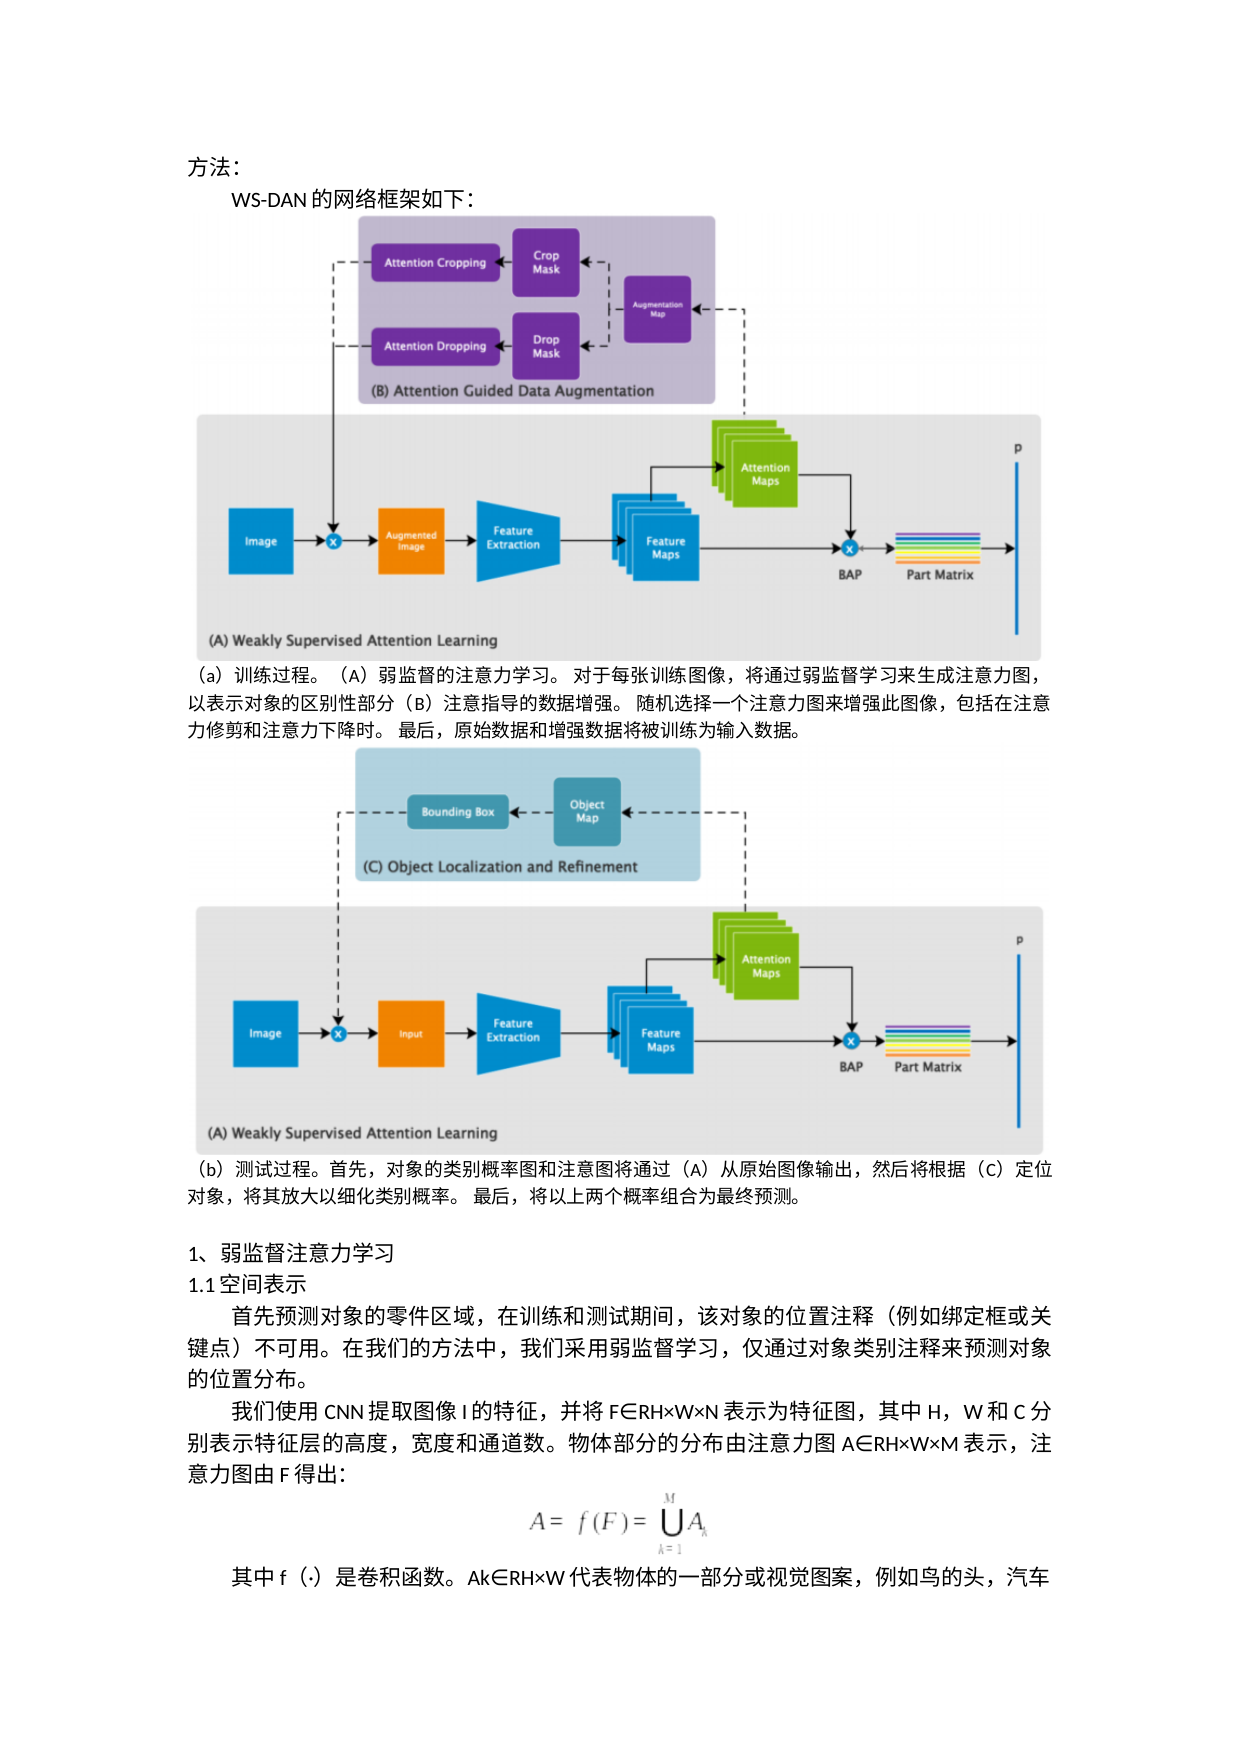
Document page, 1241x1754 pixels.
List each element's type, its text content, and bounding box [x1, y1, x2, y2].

list 我们使用CNN提取图像I的特征，并将F∈RH×W×N表示为特征图，其中H，W和C分别表示特征层的高度，宽度和通道数。物体部分的分布由注意力图A∈RH×W×M表示，注意力图由F得出： [187, 1394, 1053, 1489]
list 方法： [187, 150, 1053, 182]
list 弱监督注意力学习 [187, 1236, 1053, 1267]
list 测试过程。首先，对象的类别概率图和注意图将通过（A）从原始图像输出，然后将根据（C）定位对象，将其放大以细化类别概率。 最后，将以上两个概率组合为最终预测。 [187, 1155, 1053, 1209]
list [187, 1560, 1053, 1591]
list 首先预测对象的零件区域，在训练和测试期间，该对象的位置注释（例如绑定框或关键点）不可用。在我们的方法中，我们采用弱监督学习，仅通过对象类别注释来预测对象的位置分布。 [187, 1299, 1053, 1394]
list WS-DAN的网络框架如下： [187, 182, 1053, 213]
list 训练过程。（A）弱监督的注意力学习。 对于每张训练图像，将通过弱监督学习来生成注意力图，以表示对象的区别性部分（B）注意指导的数据增强。 随机选择一个注意力图来增强此图像，包括在注意力修剪和注意力下降时。 最后，原始数据和增强数据将被训练为输入数据。 [187, 661, 1053, 742]
picture [187, 742, 1053, 1155]
list 1.1空间表示 [187, 1267, 1053, 1299]
picture [187, 213, 1053, 661]
